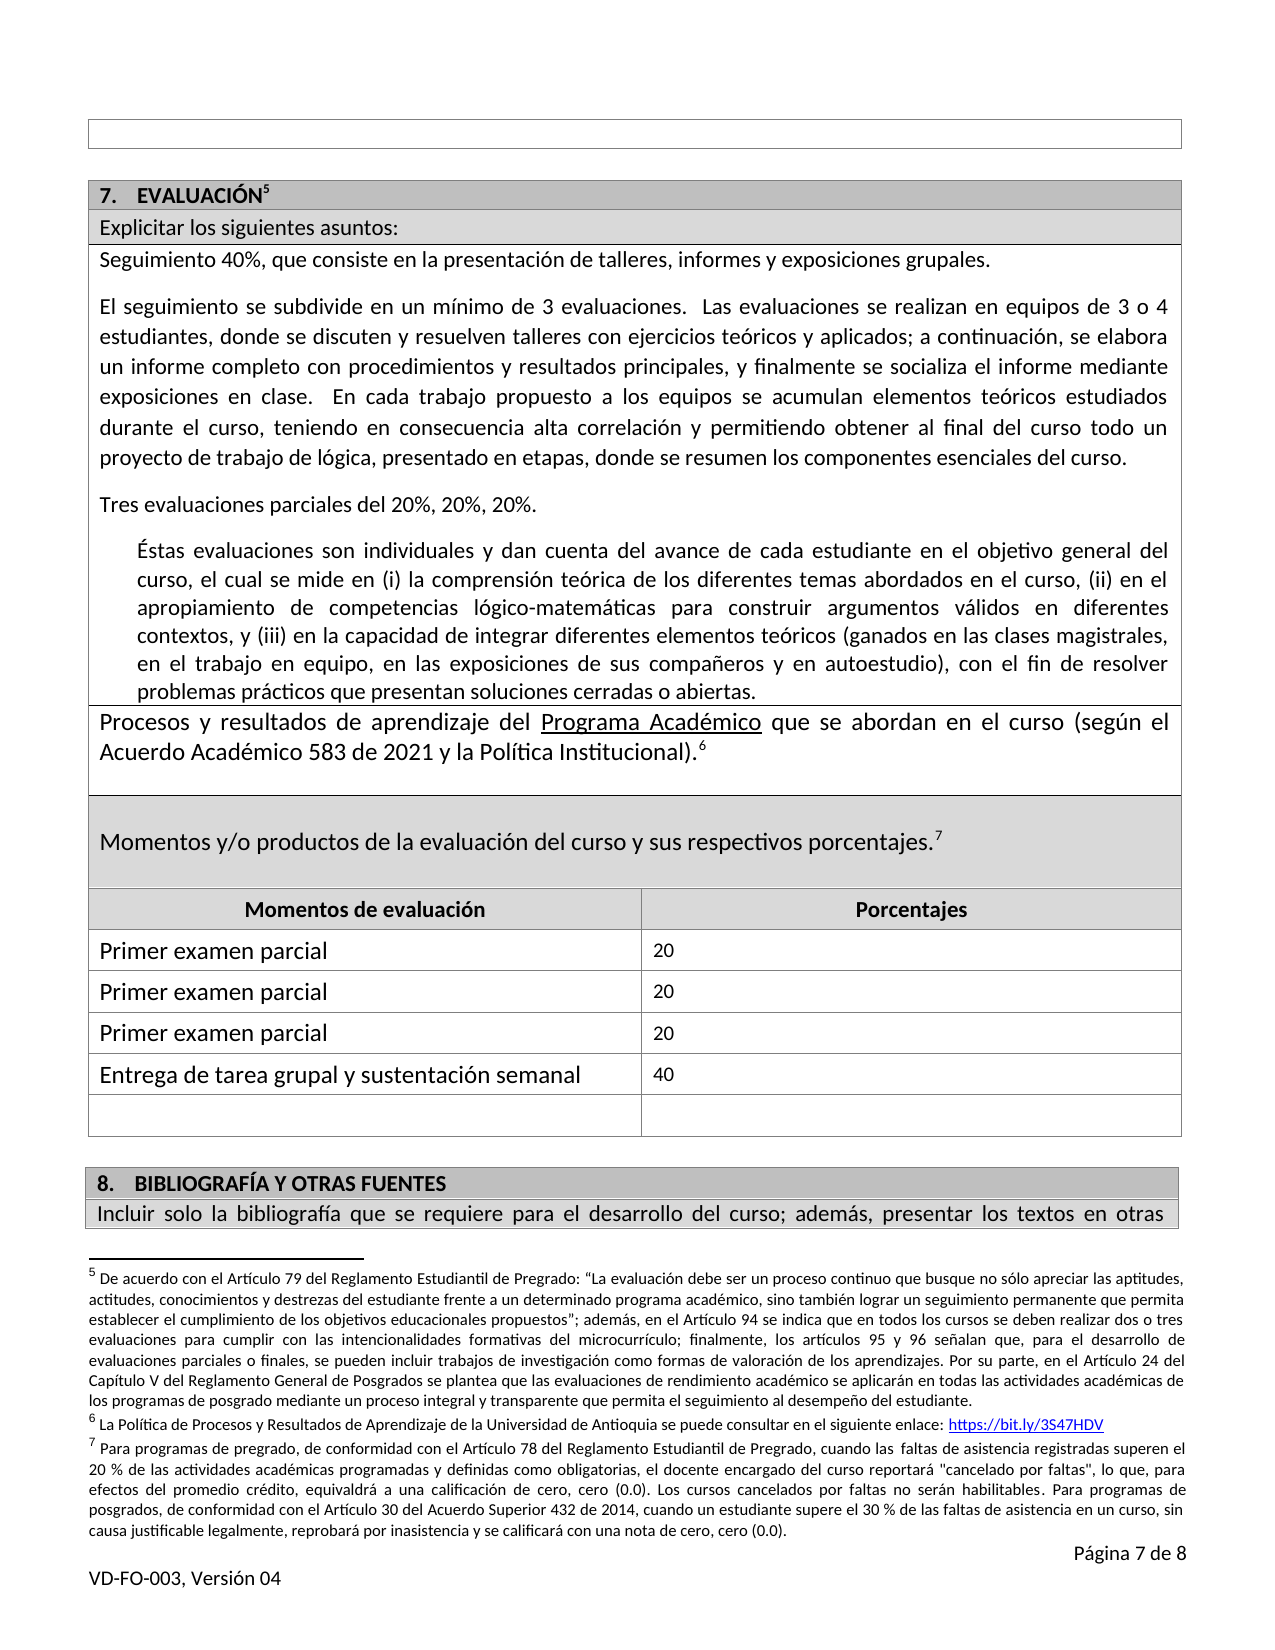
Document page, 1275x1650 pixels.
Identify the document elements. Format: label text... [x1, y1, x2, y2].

table_cell Porcentajes [642, 889, 1181, 929]
table_cell Momentos de evaluación [89, 889, 641, 929]
table_cell 20 [642, 1013, 1181, 1053]
table_cell 40 [642, 1054, 1181, 1094]
table_cell [89, 1095, 641, 1136]
table_header BIBLIOGRAFÍA Y OTRAS FUENTES [86, 1168, 1178, 1198]
table_header EVALUACIÓN [89, 181, 1181, 209]
table_cell 20 [642, 971, 1181, 1012]
table_cell Primer examen parcial [89, 1013, 641, 1053]
table_cell Momentos y/o productos de la evaluación del curso y sus respectivos porcentajes. [89, 796, 1181, 887]
table_cell 20 [642, 930, 1181, 970]
table_cell Seguimiento 40%, que consiste en la presentación de talleres, informes y exposiciones grupales. El seguimiento se subdivide en un mínimo de 3 evaluaciones. Las evaluaciones se realizan en equipos de 3 o 4 estudiantes, donde se discuten y resuelven talleres con ejercicios teóricos y aplicados; a continuación, se elabora un informe completo con procedimientos y resultados principales, y finalmente se socializa el informe mediante exposiciones en clase. En cada trabajo propuesto a los equipos se acumulan elementos teóricos estudiados durante el curso, teniendo en consecuencia alta correlación y permitiendo obtener al final del curso todo un proyecto de trabajo de lógica, presentado en etapas, donde se resumen los componentes esenciales del curso. Tres evaluaciones parciales del 20%, 20%, 20%. Éstas evaluaciones son individuales y dan cuenta del avance de cada estudiante en el objetivo general del curso, el cual se mide en (i) la comprensión teórica de los diferentes temas abordados en el curso, (ii) en el apropiamiento de competencias lógico-matemáticas para construir argumentos válidos en diferentes contextos, y (iii) en la capacidad de integrar diferentes elementos teóricos (ganados en las clases magistrales, en el trabajo en equipo, en las exposiciones de sus compañeros y en autoestudio), con el fin de resolver problemas prácticos que presentan soluciones cerradas o abiertas. [89, 245, 1181, 705]
table_cell Primer examen parcial [89, 971, 641, 1012]
table_cell Procesos y resultados de aprendizaje del Programa Académico que se abordan en el curso (según el Acuerdo Académico 583 de 2021 y la Política Institucional). [89, 706, 1181, 795]
table_cell [642, 1095, 1181, 1136]
table_cell Explicitar los siguientes asuntos: [89, 210, 1181, 244]
table_cell Entrega de tarea grupal y sustentación semanal [89, 1054, 641, 1094]
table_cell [89, 120, 1181, 148]
table_cell Primer examen parcial [89, 930, 641, 970]
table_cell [86, 1200, 1178, 1227]
